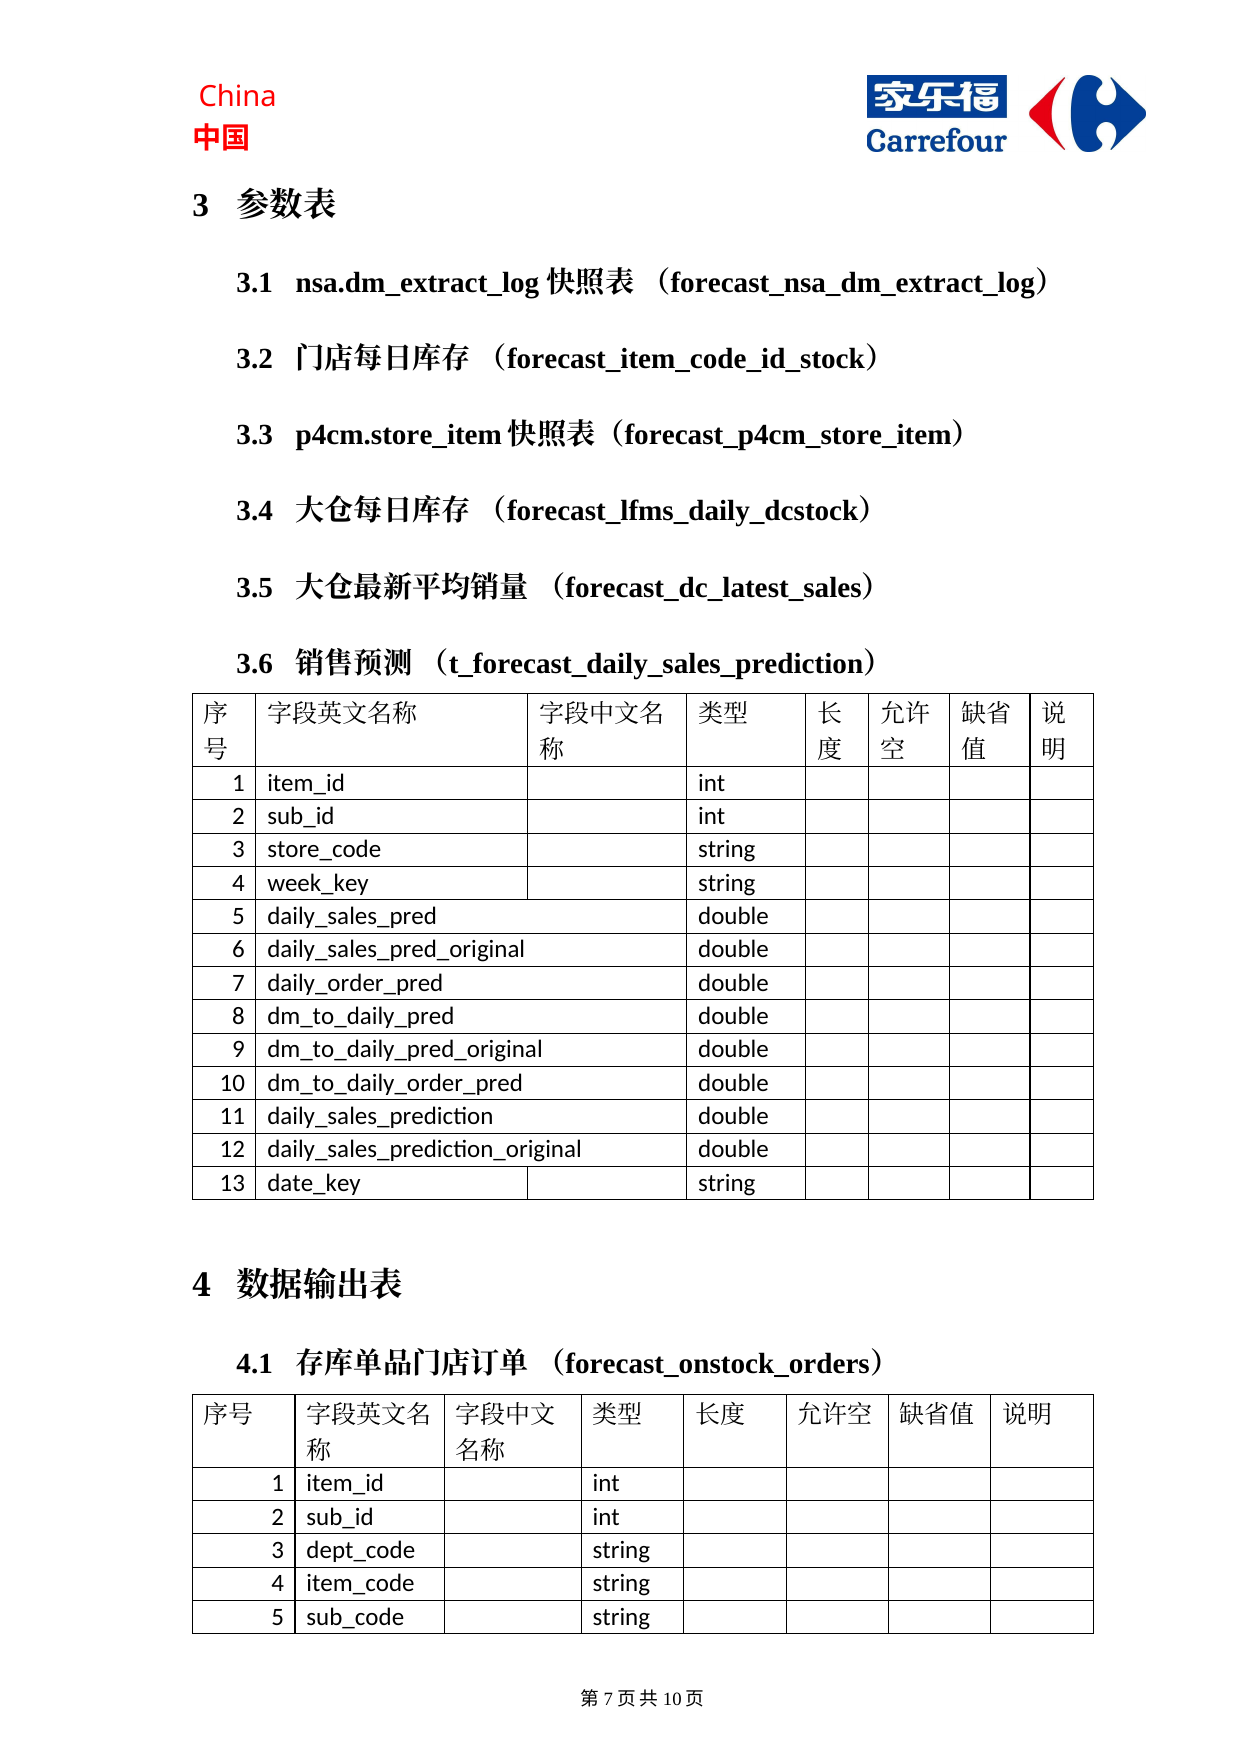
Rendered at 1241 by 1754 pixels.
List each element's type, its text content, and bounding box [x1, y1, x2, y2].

table_cell [869, 767, 949, 799]
table_cell [889, 1501, 990, 1533]
table_cell [869, 1134, 949, 1166]
table_cell daily_sales_pred_original [256, 934, 686, 966]
table_header 类型 [582, 1395, 683, 1467]
table_cell [806, 1100, 868, 1133]
table_cell [869, 800, 949, 833]
table_cell [950, 867, 1029, 899]
table_cell [1031, 834, 1093, 866]
table_cell [528, 767, 686, 799]
table_cell [950, 1100, 1029, 1133]
table_cell daily_sales_pred [256, 900, 686, 933]
table_cell [684, 1468, 786, 1500]
table_cell double [687, 967, 805, 999]
table_cell [528, 834, 686, 866]
table_cell string [687, 867, 805, 899]
table_cell [684, 1601, 786, 1633]
table_cell double [687, 1134, 805, 1166]
table_cell [806, 1067, 868, 1099]
table_cell string [582, 1568, 683, 1600]
table_cell [806, 867, 868, 899]
subtitle 大仓最新平均销量 （forecast_dc_latest_sales） [236, 563, 1093, 605]
table_cell [950, 834, 1029, 866]
table_cell [806, 1000, 868, 1033]
table_header 字段中文名称 [445, 1395, 581, 1467]
table_cell daily_sales_prediction_original [256, 1134, 686, 1166]
table_cell 3 [193, 1534, 294, 1567]
table_header 允许空 [869, 694, 949, 766]
table_header 长度 [684, 1395, 786, 1467]
table_cell string [582, 1534, 683, 1567]
table_cell 13 [193, 1167, 255, 1199]
table_cell [445, 1568, 581, 1600]
table_cell int [687, 800, 805, 833]
table_cell item_code [296, 1568, 444, 1600]
table_cell dept_code [296, 1534, 444, 1567]
table_cell [1031, 967, 1093, 999]
table_cell 1 [193, 767, 255, 799]
table_cell [869, 967, 949, 999]
table_cell 2 [193, 800, 255, 833]
table_cell 9 [193, 1034, 255, 1066]
table_cell [806, 1167, 868, 1199]
table_cell [991, 1601, 1093, 1633]
subtitle 存库单品门店订单 （forecast_onstock_orders） [236, 1340, 1093, 1382]
table_header 字段英文名称 [296, 1395, 444, 1467]
table_header 字段中文名称 [528, 694, 686, 766]
table_cell [1031, 1167, 1093, 1199]
table_header 字段英文名称 [256, 694, 527, 766]
table_cell [787, 1468, 888, 1500]
table_cell [1031, 800, 1093, 833]
table_cell [528, 800, 686, 833]
table_cell [869, 1034, 949, 1066]
table_cell [869, 1100, 949, 1133]
table_cell 7 [193, 967, 255, 999]
table_cell string [582, 1601, 683, 1633]
table_cell [806, 967, 868, 999]
table_cell [950, 967, 1029, 999]
table_cell 4 [193, 867, 255, 899]
table_cell [950, 1067, 1029, 1099]
table_cell [806, 800, 868, 833]
table_cell int [582, 1468, 683, 1500]
table_cell [806, 767, 868, 799]
table_cell double [687, 1100, 805, 1133]
table_cell double [687, 1067, 805, 1099]
table_cell [1031, 934, 1093, 966]
table_cell daily_sales_prediction [256, 1100, 686, 1133]
table_cell [1031, 1134, 1093, 1166]
table_cell double [687, 1034, 805, 1066]
table_cell [889, 1534, 990, 1567]
table_cell [869, 1067, 949, 1099]
table_cell [684, 1568, 786, 1600]
table_cell [806, 900, 868, 933]
table_cell [950, 767, 1029, 799]
subtitle p4cm.store_item快照表（forecast_p4cm_store_item） [236, 411, 1093, 453]
table_cell [445, 1601, 581, 1633]
table_cell [869, 1000, 949, 1033]
table_header 说明 [991, 1395, 1093, 1467]
table_cell 5 [193, 900, 255, 933]
table_cell 4 [193, 1568, 294, 1600]
table_cell [806, 1034, 868, 1066]
subtitle 销售预测 （t_forecast_daily_sales_prediction） [236, 640, 1093, 682]
table_cell int [582, 1501, 683, 1533]
table_cell sub_code [296, 1601, 444, 1633]
table_cell [528, 1167, 686, 1199]
table_cell [950, 1167, 1029, 1199]
table_cell [950, 900, 1029, 933]
subtitle 参数表 [192, 186, 1093, 224]
table_cell string [687, 1167, 805, 1199]
table_cell [1031, 900, 1093, 933]
table_cell [684, 1501, 786, 1533]
table_cell [950, 800, 1029, 833]
table_cell [991, 1568, 1093, 1600]
table_cell [889, 1568, 990, 1600]
table_cell double [687, 934, 805, 966]
table_header 序号 [193, 694, 255, 766]
table_cell [445, 1501, 581, 1533]
table_cell double [687, 1000, 805, 1033]
table_cell [806, 934, 868, 966]
table_cell [950, 934, 1029, 966]
table_cell store_code [256, 834, 527, 866]
table_cell [787, 1534, 888, 1567]
table_cell [1031, 1034, 1093, 1066]
table_cell 2 [193, 1501, 294, 1533]
table_cell string [687, 834, 805, 866]
table_cell [806, 1134, 868, 1166]
table_cell dm_to_daily_order_pred [256, 1067, 686, 1099]
table_header 长度 [806, 694, 868, 766]
table_cell week_key [256, 867, 527, 899]
table_cell 1 [193, 1468, 294, 1500]
table_cell [684, 1534, 786, 1567]
picture [867, 75, 1146, 152]
table_cell [1031, 767, 1093, 799]
table_cell 6 [193, 934, 255, 966]
table_header 说明 [1031, 694, 1093, 766]
table_cell date_key [256, 1167, 527, 1199]
table_cell [806, 834, 868, 866]
table_cell 11 [193, 1100, 255, 1133]
table_cell item_id [256, 767, 527, 799]
table_cell 5 [193, 1601, 294, 1633]
table_cell [1031, 1067, 1093, 1099]
table_cell 10 [193, 1067, 255, 1099]
table_header 缺省值 [889, 1395, 990, 1467]
table_header 允许空 [787, 1395, 888, 1467]
table_cell [950, 1034, 1029, 1066]
table_cell sub_id [296, 1501, 444, 1533]
table_cell [889, 1468, 990, 1500]
table_cell [869, 867, 949, 899]
table_cell [991, 1534, 1093, 1567]
table_cell [1031, 867, 1093, 899]
table_header 序号 [193, 1395, 294, 1467]
table_cell [787, 1601, 888, 1633]
table_header 类型 [687, 694, 805, 766]
table_cell [991, 1468, 1093, 1500]
table_cell [991, 1501, 1093, 1533]
table_cell [1031, 1100, 1093, 1133]
table_cell [528, 867, 686, 899]
subtitle 门店每日库存 （forecast_item_code_id_stock） [236, 335, 1093, 377]
table_cell [445, 1534, 581, 1567]
table_cell [869, 834, 949, 866]
table_cell int [687, 767, 805, 799]
table_cell [869, 934, 949, 966]
table_cell daily_order_pred [256, 967, 686, 999]
table_cell [950, 1134, 1029, 1166]
table_cell 3 [193, 834, 255, 866]
table_cell double [687, 900, 805, 933]
table_cell [1031, 1000, 1093, 1033]
table_cell [889, 1601, 990, 1633]
table_cell [869, 900, 949, 933]
table_cell item_id [296, 1468, 444, 1500]
table_cell 8 [193, 1000, 255, 1033]
subtitle nsa.dm_extract_log 快照表 （forecast_nsa_dm_extract_log） [236, 258, 1093, 300]
table_cell 12 [193, 1134, 255, 1166]
table_cell [950, 1000, 1029, 1033]
table_cell [787, 1501, 888, 1533]
table_cell dm_to_daily_pred_original [256, 1034, 686, 1066]
table_cell sub_id [256, 800, 527, 833]
table_header 缺省值 [950, 694, 1029, 766]
subtitle 数据输出表 [192, 1258, 1093, 1306]
table_cell [787, 1568, 888, 1600]
table_cell dm_to_daily_pred [256, 1000, 686, 1033]
table_cell [445, 1468, 581, 1500]
subtitle 大仓每日库存 （forecast_lfms_daily_dcstock） [236, 487, 1093, 529]
table_cell [869, 1167, 949, 1199]
